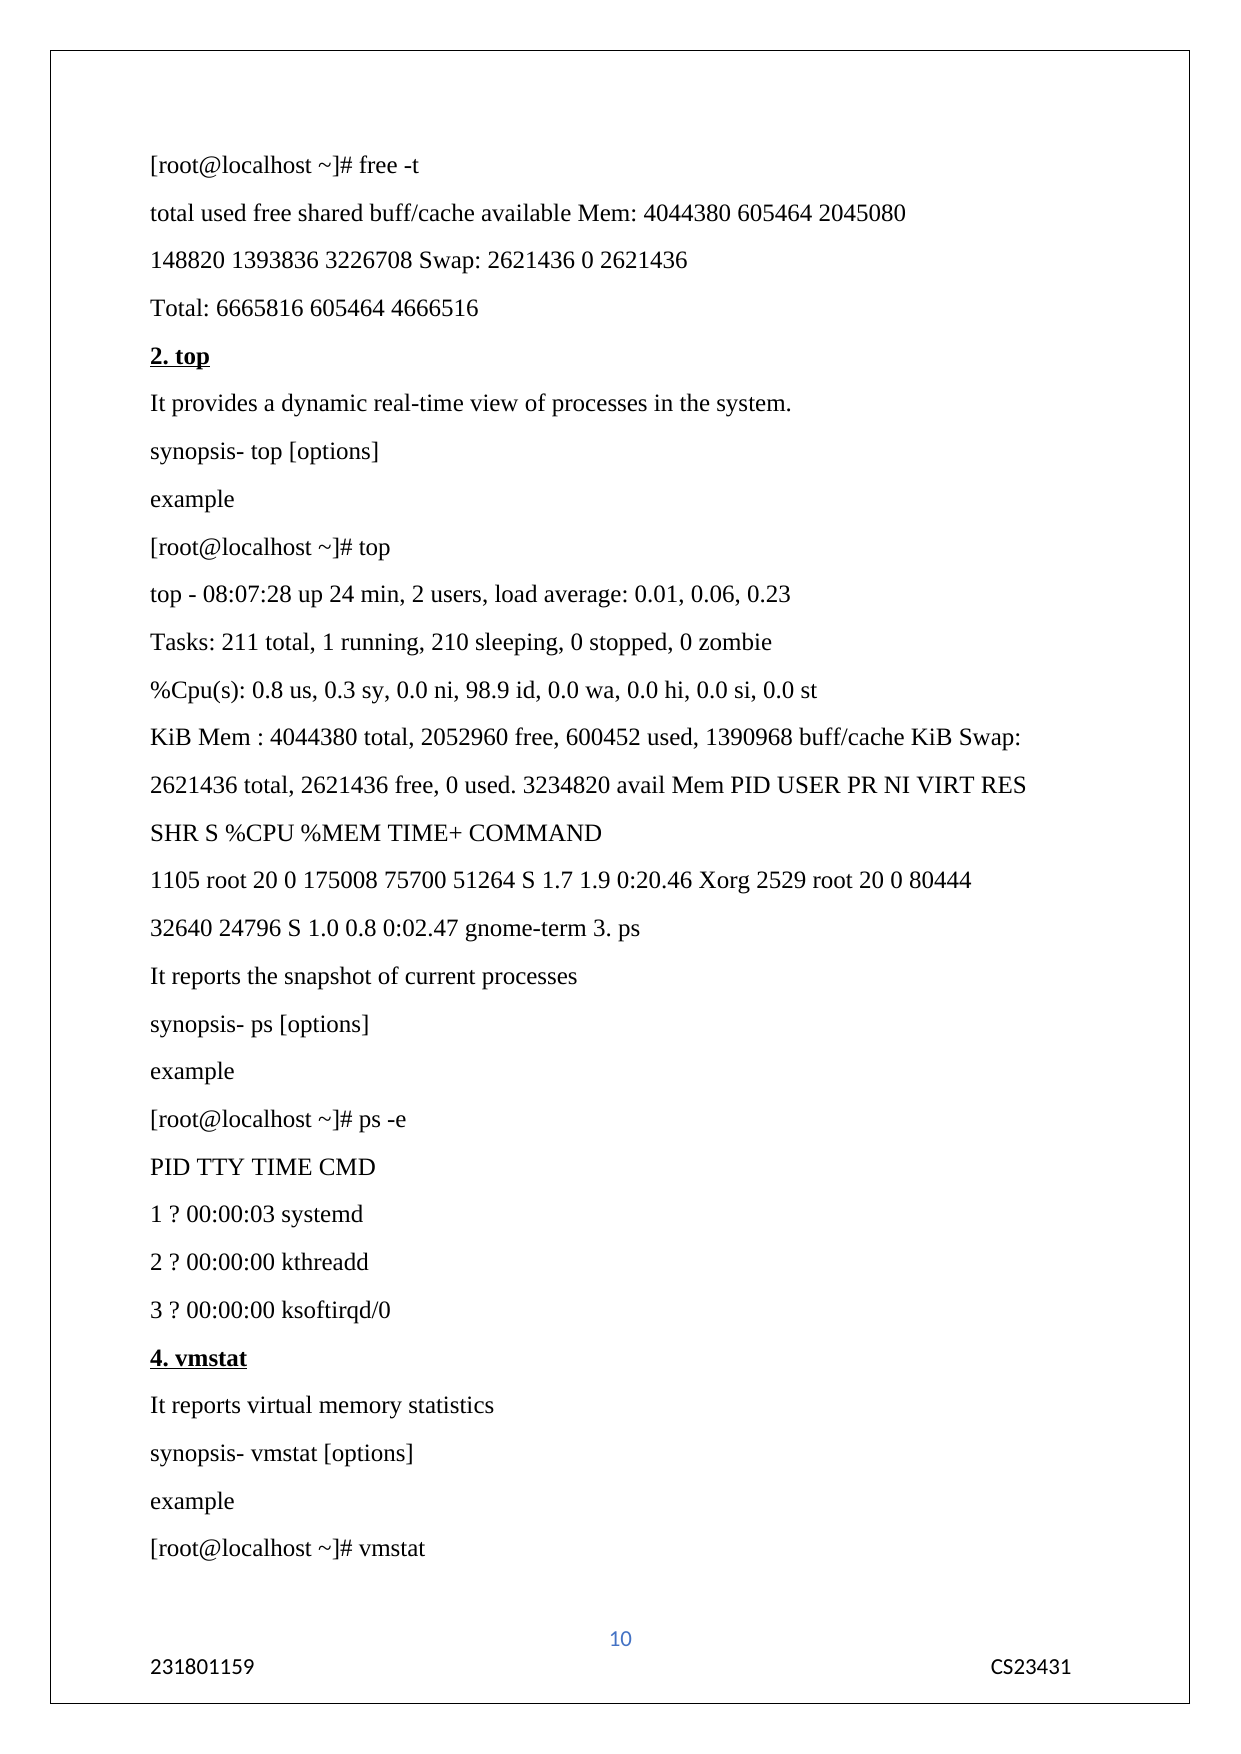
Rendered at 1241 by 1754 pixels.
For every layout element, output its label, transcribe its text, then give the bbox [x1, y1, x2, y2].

text 2. top [150, 341, 1090, 369]
text synopsis- top [options] [150, 436, 1090, 465]
text Total: 6665816 605464 4666516 [150, 293, 1090, 322]
text top - 08:07:28 up 24 min, 2 users, load average: 0.01, 0.06, 0.23 [150, 579, 1090, 608]
text 1105 root 20 0 175008 75700 51264 S 1.7 1.9 0:20.46 Xorg 2529 root 20 0 80444 [150, 866, 1090, 894]
text example [150, 1486, 1090, 1514]
text example [150, 1056, 1090, 1085]
text example [150, 484, 1090, 513]
text 32640 24796 S 1.0 0.8 0:02.47 gnome-term 3. ps [150, 913, 1090, 942]
text 1 ? 00:00:03 systemd [150, 1199, 1090, 1228]
text 4. vmstat [150, 1343, 1090, 1371]
text %Cpu(s): 0.8 us, 0.3 sy, 0.0 ni, 98.9 id, 0.0 wa, 0.0 hi, 0.0 si, 0.0 st [150, 675, 1090, 703]
text total used free shared buff/cache available Mem: 4044380 605464 2045080 [150, 198, 1090, 226]
text 2621436 total, 2621436 free, 0 used. 3234820 avail Mem PID USER PR NI VIRT RES [150, 770, 1090, 799]
text 2 ? 00:00:00 kthreadd [150, 1247, 1090, 1276]
text It reports the snapshot of current processes [150, 961, 1090, 990]
text [root@localhost ~]# free -t [150, 150, 1090, 179]
text 3 ? 00:00:00 ksoftirqd/0 [150, 1295, 1090, 1324]
text synopsis- vmstat [options] [150, 1438, 1090, 1467]
text It reports virtual memory statistics [150, 1390, 1090, 1419]
text KiB Mem : 4044380 total, 2052960 free, 600452 used, 1390968 buff/cache KiB Swap: [150, 722, 1090, 751]
text Tasks: 211 total, 1 running, 210 sleeping, 0 stopped, 0 zombie [150, 627, 1090, 656]
text synopsis- ps [options] [150, 1009, 1090, 1037]
text SHR S %CPU %MEM TIME+ COMMAND [150, 818, 1090, 847]
text It provides a dynamic real-time view of processes in the system. [150, 388, 1090, 417]
text [root@localhost ~]# vmstat [150, 1533, 1090, 1562]
text [root@localhost ~]# ps -e [150, 1104, 1090, 1133]
text PID TTY TIME CMD [150, 1152, 1090, 1181]
text 148820 1393836 3226708 Swap: 2621436 0 2621436 [150, 245, 1090, 274]
text [root@localhost ~]# top [150, 532, 1090, 560]
